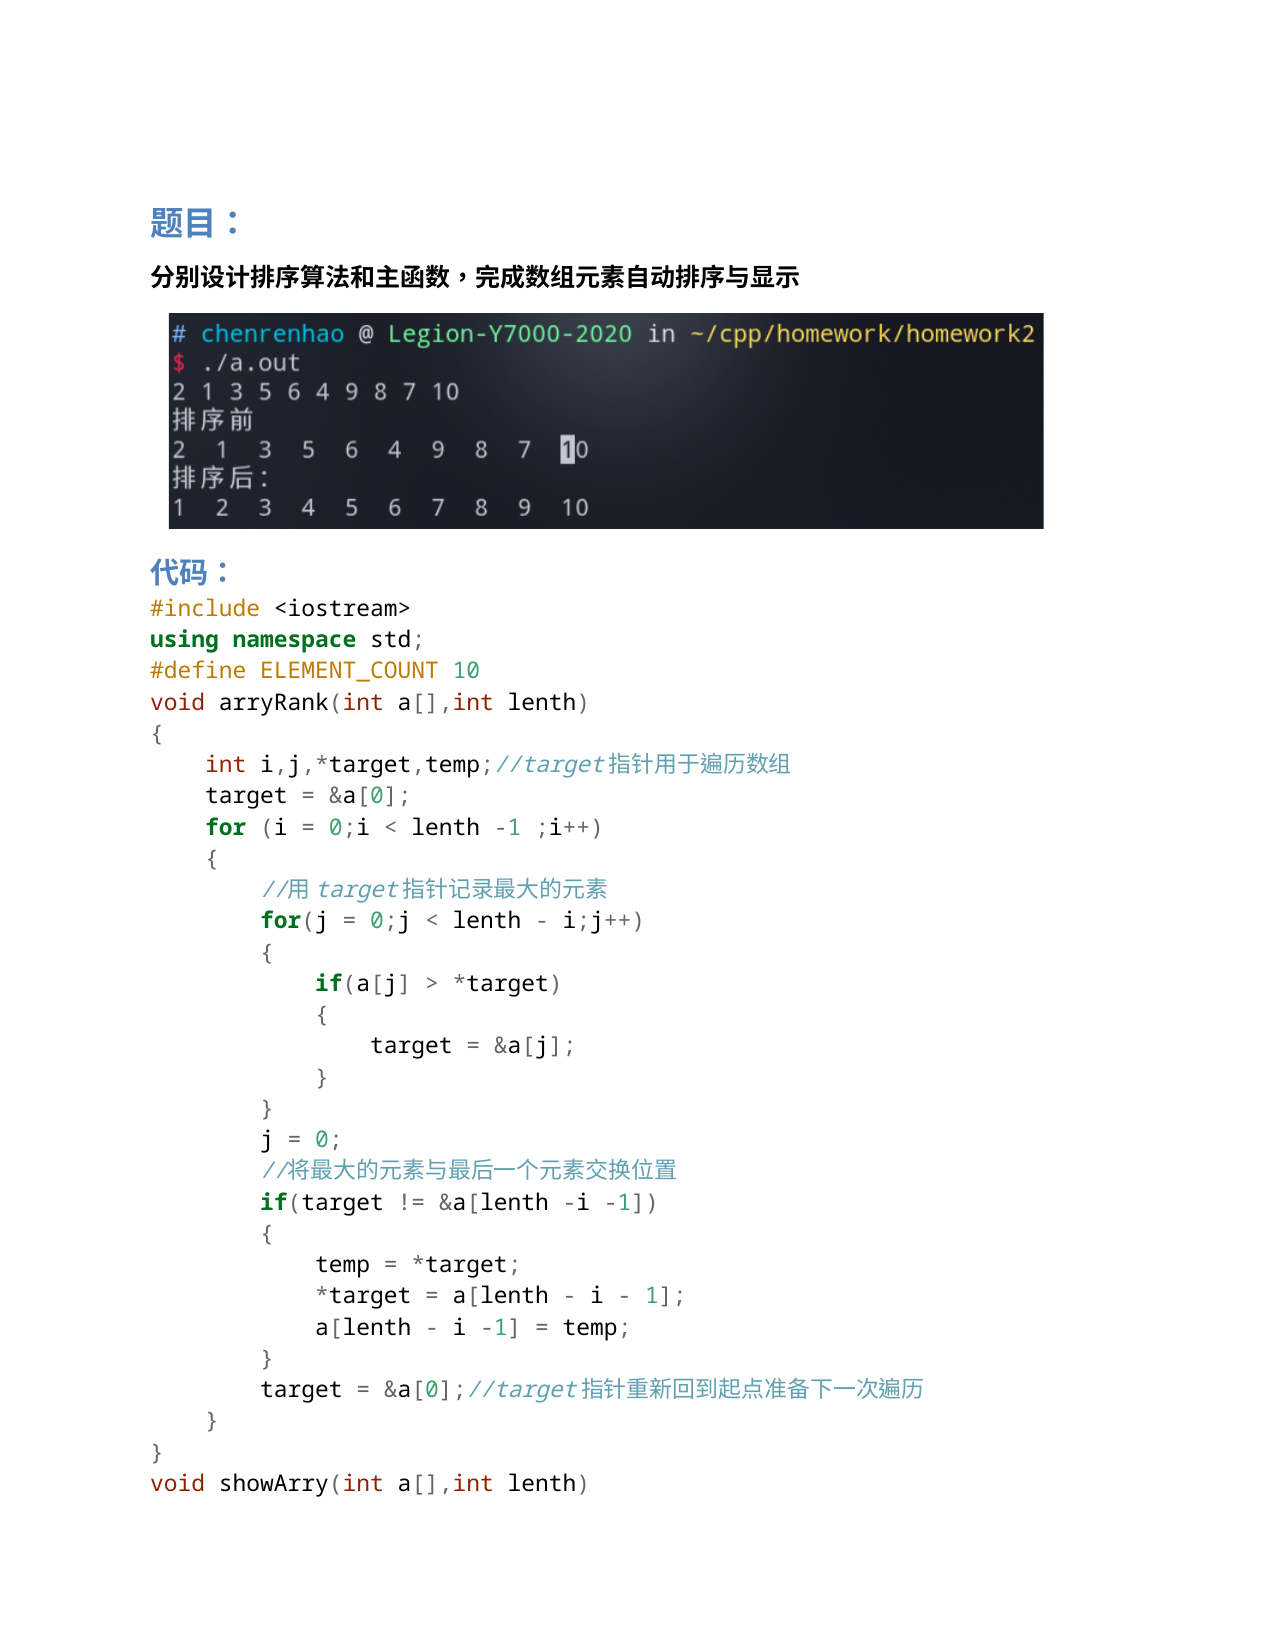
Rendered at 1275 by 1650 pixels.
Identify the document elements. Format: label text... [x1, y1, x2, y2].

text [150, 592, 1125, 1498]
subtitle 代码： [150, 552, 1125, 592]
picture [168, 311, 1044, 532]
subtitle 题目： [150, 200, 1125, 245]
text 分别设计排序算法和主函数，完成数组元素自动排序与显示 [150, 264, 1125, 293]
